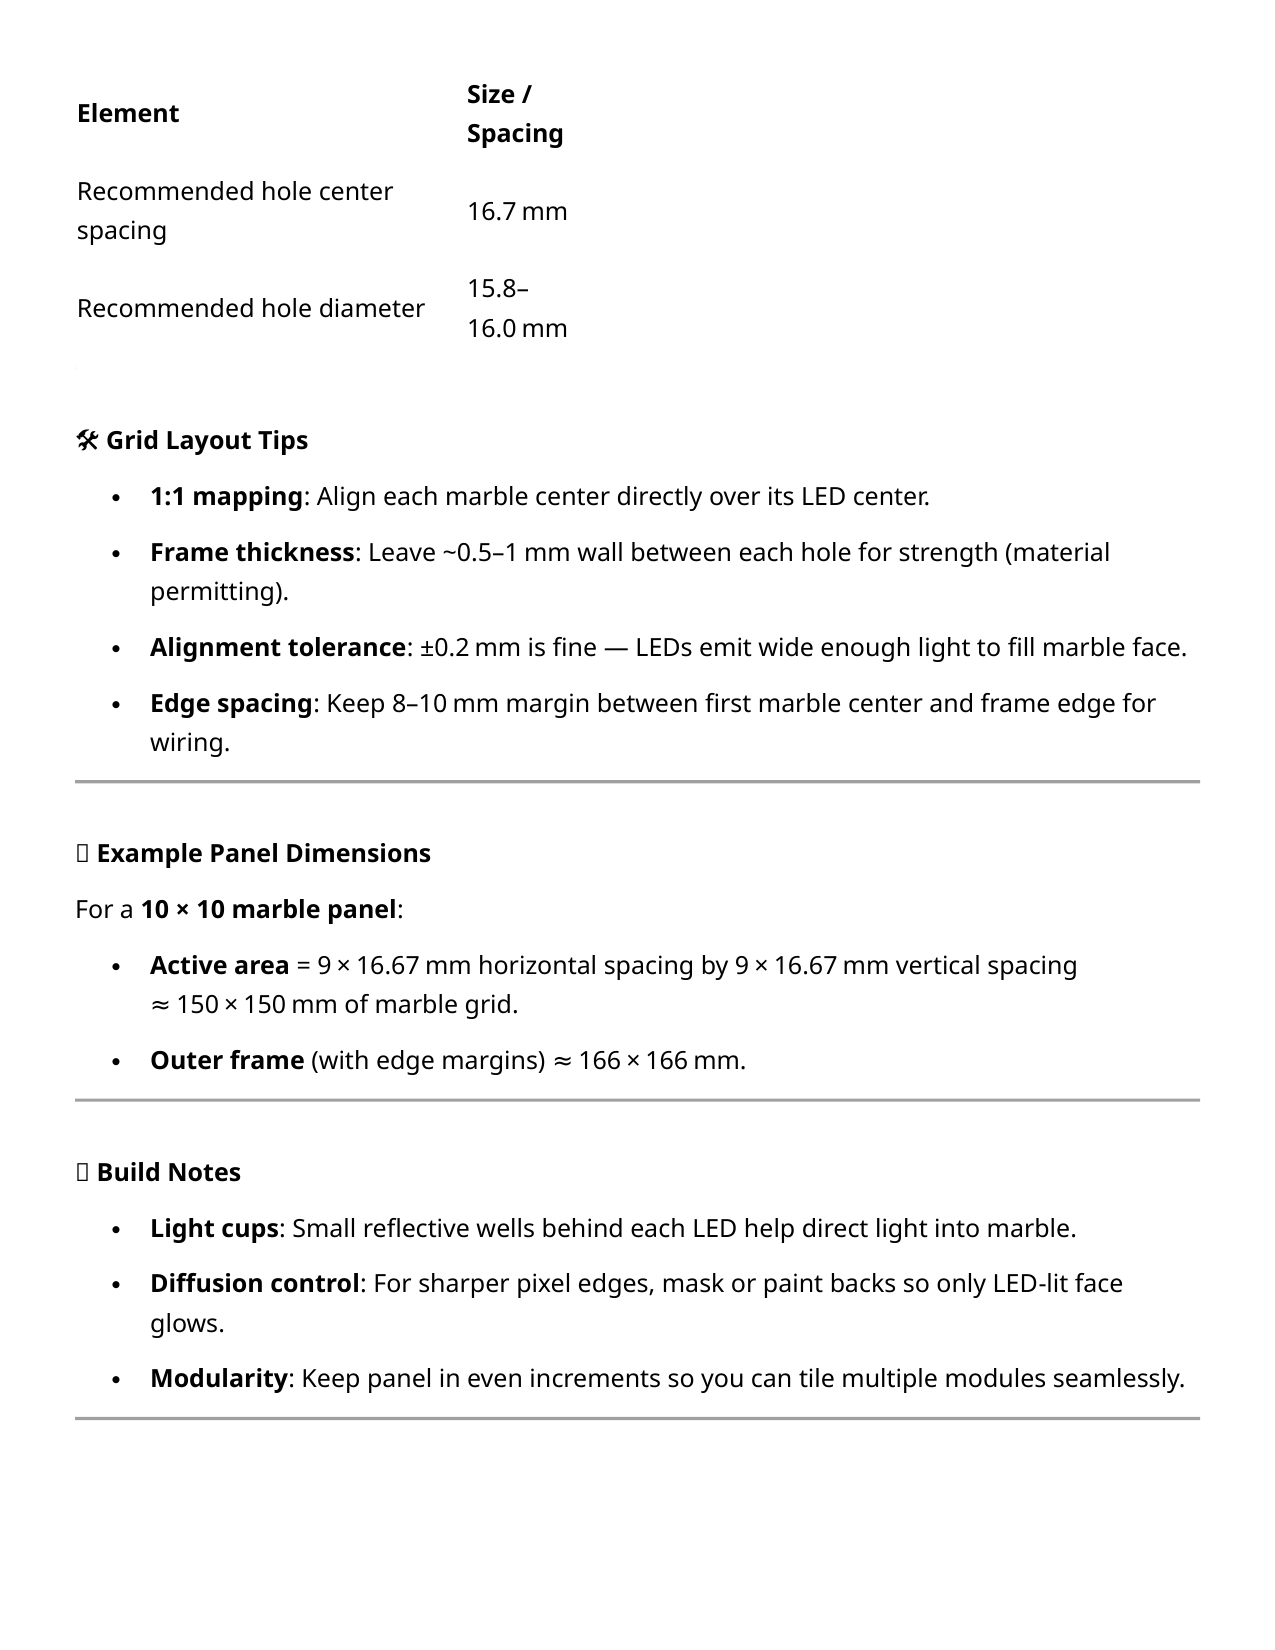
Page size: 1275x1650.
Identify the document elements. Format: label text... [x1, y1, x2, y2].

table_cell Recommended hole diameter [75, 270, 465, 367]
table_header Size / Spacing [465, 75, 631, 172]
list 1:1 mapping: Align each marble center directly over its LED center. [112, 478, 1200, 513]
list Modularity: Keep panel in even increments so you can tile multiple modules seamlessly. [112, 1361, 1200, 1395]
table_cell 16.7 mm [465, 172, 631, 269]
table_cell 15.8–16.0 mm [465, 270, 631, 367]
list Light cups: Small reflective wells behind each LED help direct light into marble. [112, 1210, 1200, 1244]
text 🔲 Example Panel Dimensions [75, 836, 1200, 870]
table_header Element [75, 75, 465, 172]
text For a 10 × 10 marble panel: [75, 892, 1200, 926]
list Outer frame (with edge margins) ≈ 166 × 166 mm. [112, 1043, 1200, 1077]
list Diffusion control: For sharper pixel edges, mask or paint backs so only LED-lit face glows. [112, 1266, 1200, 1339]
list Edge spacing: Keep 8–10 mm margin between first marble center and frame edge for wiring. [112, 685, 1200, 758]
text 💡 Build Notes [75, 1154, 1200, 1188]
list Alignment tolerance: ±0.2 mm is fine — LEDs emit wide enough light to fill marble face. [112, 629, 1200, 663]
table_cell Recommended hole center spacing [75, 172, 465, 269]
list Frame thickness: Leave ~0.5–1 mm wall between each hole for strength (material permitting). [112, 534, 1200, 608]
list Active area = 9 × 16.67 mm horizontal spacing by 9 × 16.67 mm vertical spacing ≈ 150 × 150 mm of marble grid. [112, 948, 1200, 1021]
text 🛠 Grid Layout Tips [75, 423, 1200, 457]
